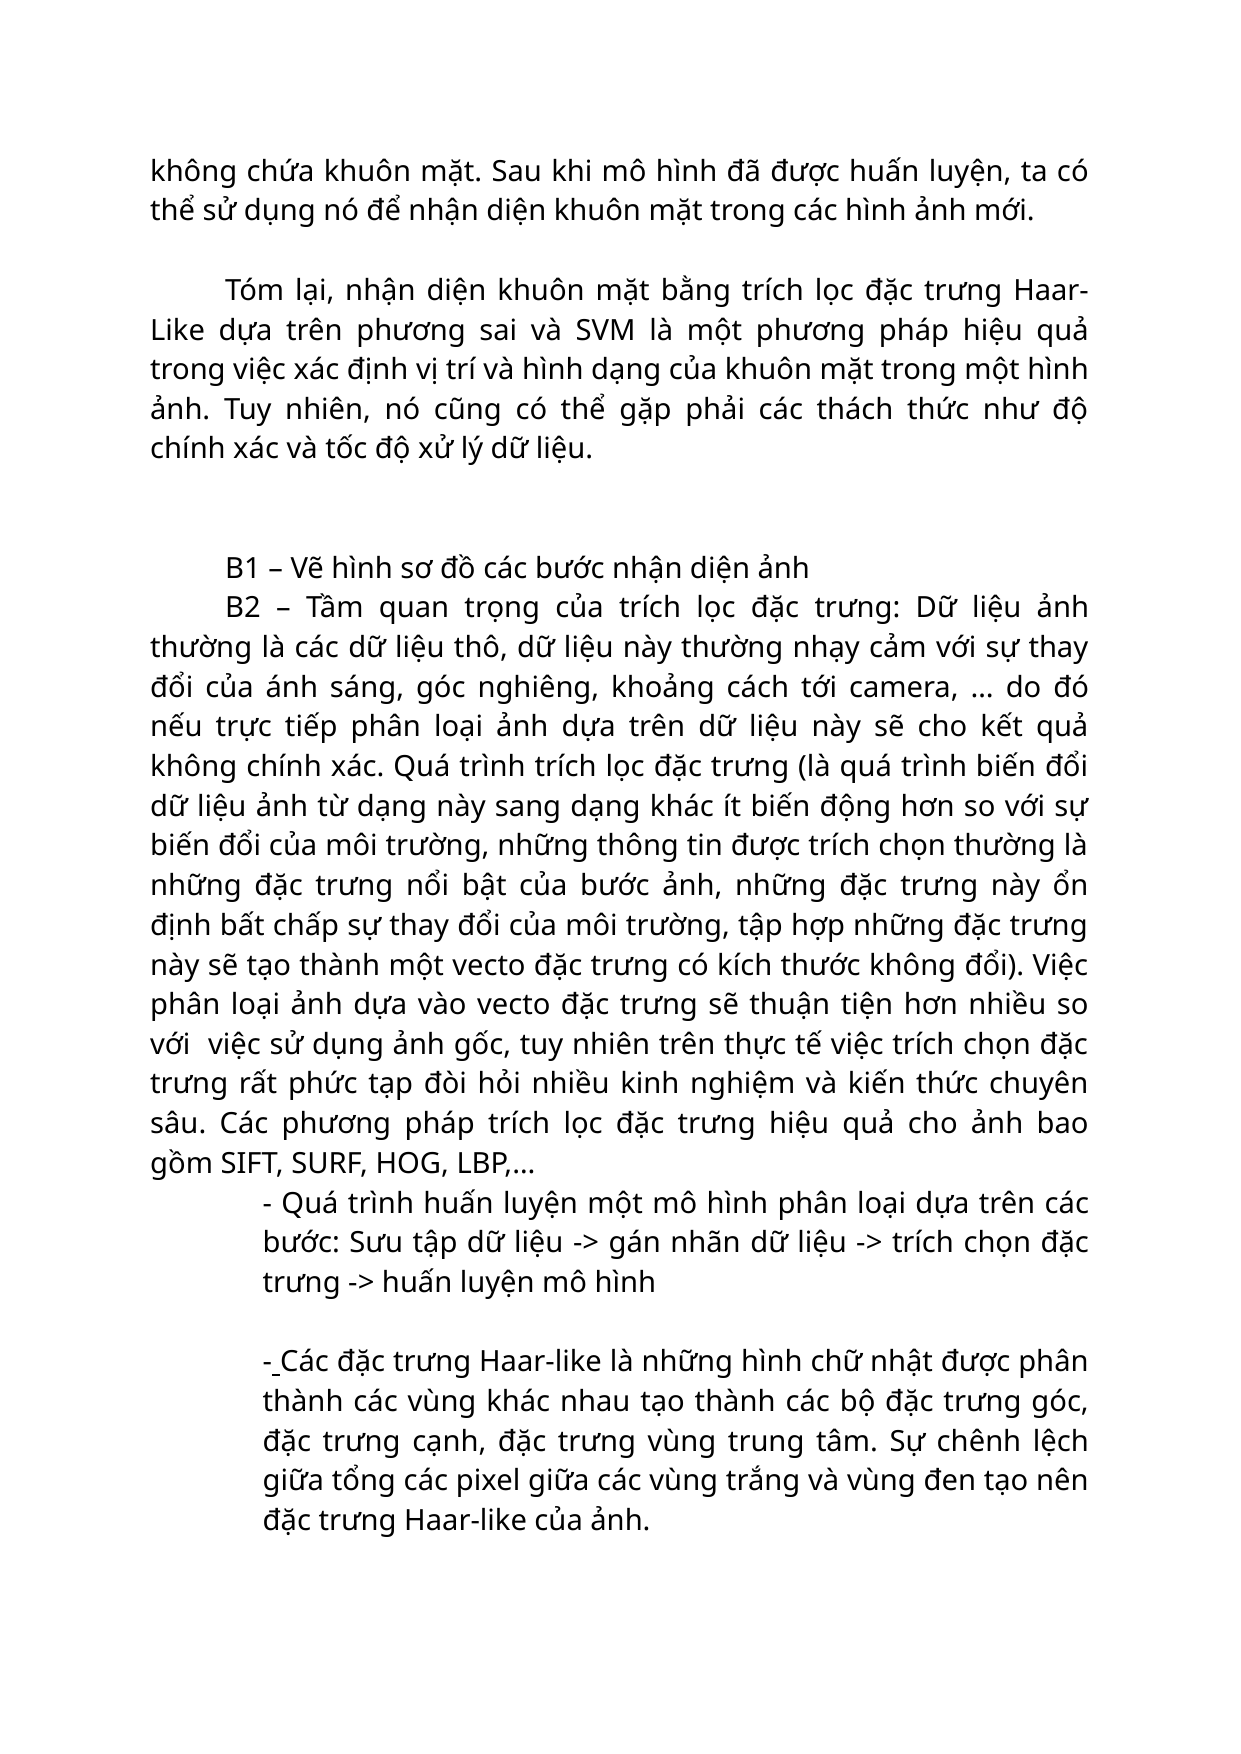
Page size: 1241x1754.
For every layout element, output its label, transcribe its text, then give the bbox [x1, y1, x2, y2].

text B1 – Vẽ hình sơ đồ các bước nhận diện ảnh [150, 547, 1090, 587]
list - Quá trình huấn luyện một mô hình phân loại dựa trên các bước: Sưu tập dữ liệu -> gán nhãn dữ liệu -> trích chọn đặc trưng -> huấn luyện mô hình [262, 1182, 1090, 1301]
list - Các đặc trưng Haar-like là những hình chữ nhật được phân thành các vùng khác nhau tạo thành các bộ đặc trưng góc, đặc trưng cạnh, đặc trưng vùng trung tâm. Sự chênh lệch giữa tổng các pixel giữa các vùng trắng và vùng đen tạo nên đặc trưng Haar-like của ảnh. [262, 1341, 1090, 1539]
text B2 – Tầm quan trọng của trích lọc đặc trưng: Dữ liệu ảnh thường là các dữ liệu thô, dữ liệu này thường nhạy cảm với sự thay đổi của ánh sáng, góc nghiêng, khoảng cách tới camera, … do đó nếu trực tiếp phân loại ảnh dựa trên dữ liệu này sẽ cho kết quả không chính xác. Quá trình trích lọc đặc trưng (là quá trình biến đổi dữ liệu ảnh từ dạng này sang dạng khác ít biến động hơn so với sự biến đổi của môi trường, những thông tin được trích chọn thường là những đặc trưng nổi bật của bước ảnh, những đặc trưng này ổn định bất chấp sự thay đổi của môi trường, tập hợp những đặc trưng này sẽ tạo thành một vecto đặc trưng có kích thước không đổi). Việc phân loại ảnh dựa vào vecto đặc trưng sẽ thuận tiện hơn nhiều so với việc sử dụng ảnh gốc, tuy nhiên trên thực tế việc trích chọn đặc trưng rất phức tạp đòi hỏi nhiều kinh nghiệm và kiến thức chuyên sâu. Các phương pháp trích lọc đặc trưng hiệu quả cho ảnh bao gồm SIFT, SURF, HOG, LBP,… [150, 587, 1090, 1182]
text Tóm lại, nhận diện khuôn mặt bằng trích lọc đặc trưng Haar-Like dựa trên phương sai và SVM là một phương pháp hiệu quả trong việc xác định vị trí và hình dạng của khuôn mặt trong một hình ảnh. Tuy nhiên, nó cũng có thể gặp phải các thách thức như độ chính xác và tốc độ xử lý dữ liệu. [150, 269, 1090, 467]
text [150, 150, 1090, 229]
